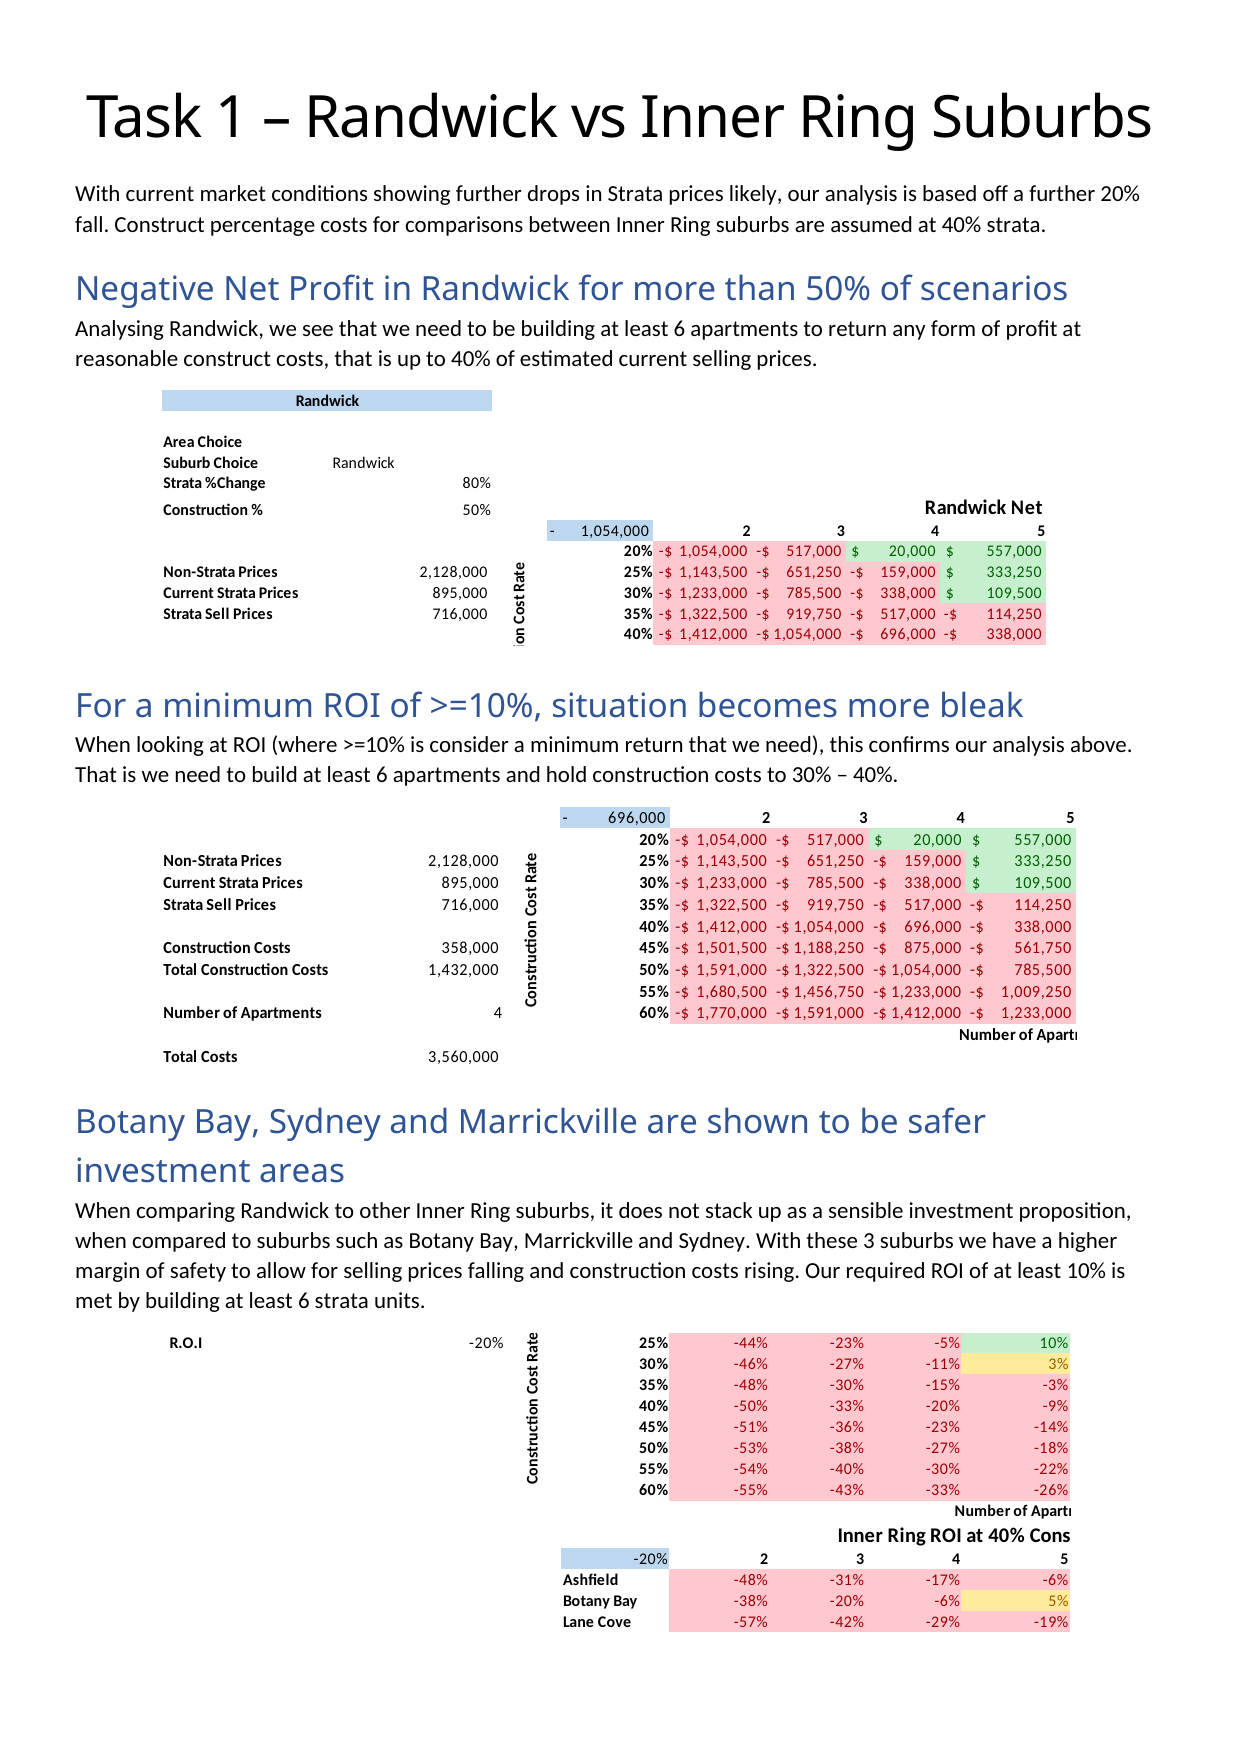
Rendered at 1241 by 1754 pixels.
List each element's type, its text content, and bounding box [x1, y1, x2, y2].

text Analysing Randwick, we see that we need to be building at least 6 apartments to return any form of profit at reasonable construct costs, that is up to 40% of estimated current selling prices. [75, 314, 1165, 372]
subtitle Botany Bay, Sydney and Marrickville are shown to be safer investment areas [75, 1098, 1165, 1192]
subtitle For a minimum ROI of >=10%, situation becomes more bleak [75, 681, 1165, 727]
text When comparing Randwick to other Inner Ring suburbs, it does not stack up as a sensible investment proposition, when compared to suburbs such as Botany Bay, Marrickville and Sydney. With these 3 suburbs we have a higher margin of safety to allow for selling prices falling and construction costs rising. Our required ROI of at least 10% is met by building at least 6 strata units. [75, 1196, 1165, 1314]
subtitle Negative Net Profit in Randwick for more than 50% of scenarios [75, 265, 1165, 310]
title Task 1 – Randwick vs Inner Ring Suburbs [75, 75, 1165, 154]
text With current market conditions showing further drops in Strata prices likely, our analysis is based off a further 20% fall. Construct percentage costs for comparisons between Inner Ring suburbs are assumed at 40% strata. [75, 179, 1165, 238]
text When looking at ROI (where >=10% is consider a minimum return that we need), this confirms our analysis above. That is we need to build at least 6 apartments and hold construction costs to 30% – 40%. [75, 730, 1165, 788]
